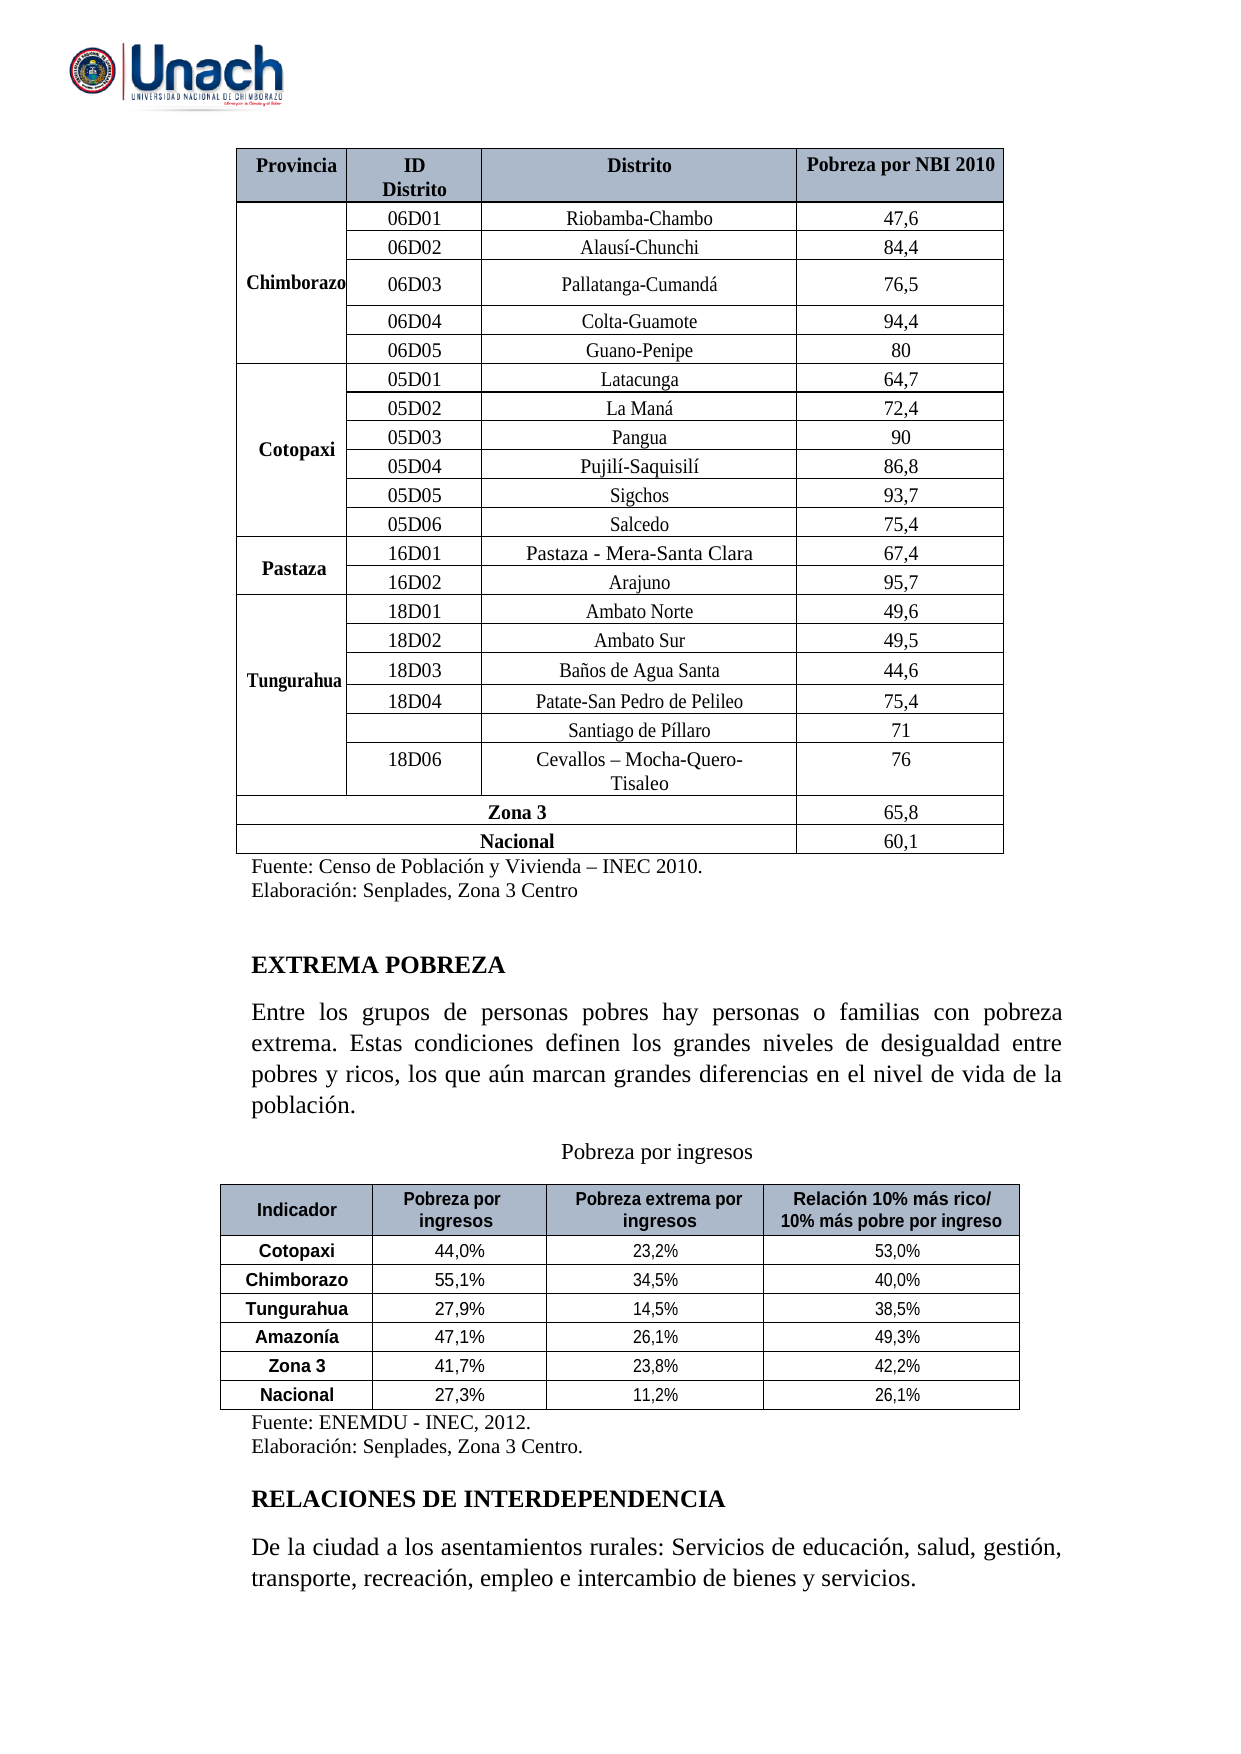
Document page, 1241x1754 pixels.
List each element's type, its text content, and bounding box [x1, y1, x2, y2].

table_cell 64,7 [797, 364, 1003, 391]
table_cell Sigchos [482, 479, 796, 507]
table_header ID Distrito [347, 149, 481, 201]
table_cell Santiago de Píllaro [482, 714, 796, 742]
table_header Pobreza por ingresos [373, 1185, 546, 1235]
table_cell Colta-Guamote [482, 306, 796, 333]
table_cell [347, 714, 481, 742]
text EXTREMA POBREZA [251, 950, 1063, 978]
table_cell 75,4 [797, 685, 1003, 713]
table_cell Guano-Penipe [482, 335, 796, 362]
table_cell 44,6 [797, 653, 1003, 684]
table_cell 86,8 [797, 450, 1003, 478]
table_cell 41,7% [373, 1352, 546, 1380]
table_cell 23,8% [547, 1352, 763, 1380]
table_cell 18D03 [347, 653, 481, 684]
table_cell 65,8 [797, 796, 1003, 824]
table_cell Tungurahua [237, 595, 346, 795]
table_cell Latacunga [482, 364, 796, 391]
table_cell 95,7 [797, 566, 1003, 594]
text RELACIONES DE INTERDEPENDENCIA [251, 1484, 1063, 1513]
table_cell Zona 3 [221, 1352, 372, 1380]
table_cell Patate-San Pedro de Pelileo [482, 685, 796, 713]
text Pobreza por ingresos [251, 1138, 1063, 1165]
table_cell Ambato Norte [482, 595, 796, 623]
table_cell Chimborazo [221, 1265, 372, 1293]
table_cell 06D03 [347, 260, 481, 304]
text Elaboración: Senplades, Zona 3 Centro [251, 878, 1063, 902]
text Elaboración: Senplades, Zona 3 Centro. [251, 1434, 1063, 1458]
text Fuente: Censo de Población y Vivienda – INEC 2010. [251, 854, 1063, 878]
table_cell 75,4 [797, 508, 1003, 536]
table_cell 55,1% [373, 1265, 546, 1293]
table_cell 49,3% [764, 1323, 1019, 1351]
table_cell Riobamba-Chambo [482, 203, 796, 230]
table_header Provincia [237, 149, 346, 201]
table_cell Tungurahua [221, 1294, 372, 1322]
table_cell 76 [797, 743, 1003, 795]
table_cell 14,5% [547, 1294, 763, 1322]
table_cell Cotopaxi [237, 364, 346, 536]
table_cell 49,5 [797, 624, 1003, 652]
table_cell Pastaza - Mera-Santa Clara [482, 537, 796, 565]
table_cell 90 [797, 421, 1003, 449]
table_cell Chimborazo [237, 203, 346, 362]
table_cell Amazonía [221, 1323, 372, 1351]
table_cell 18D02 [347, 624, 481, 652]
table_cell 26,1% [547, 1323, 763, 1351]
table_header Relación 10% más rico/ 10% más pobre por ingreso [764, 1185, 1019, 1235]
table_cell Nacional [237, 825, 796, 853]
table_cell 38,5% [764, 1294, 1019, 1322]
table_cell 53,0% [764, 1236, 1019, 1264]
table_cell Salcedo [482, 508, 796, 536]
table_cell 27,9% [373, 1294, 546, 1322]
table_cell 27,3% [373, 1381, 546, 1409]
table_cell Cotopaxi [221, 1236, 372, 1264]
table_cell 06D04 [347, 306, 481, 333]
table_cell 84,4 [797, 231, 1003, 259]
text Fuente: ENEMDU - INEC, 2012. [251, 1410, 1063, 1434]
table_cell Pujilí-Saquisilí [482, 450, 796, 478]
table_cell 06D02 [347, 231, 481, 259]
table_cell 40,0% [764, 1265, 1019, 1293]
table_cell 05D03 [347, 421, 481, 449]
table_cell 05D01 [347, 364, 481, 391]
table_cell 67,4 [797, 537, 1003, 565]
text Entre los grupos de personas pobres hay personas o familias con pobreza extrema. Estas condiciones definen los grandes niveles de desigualdad entre pobres y ricos, los que aún marcan grandes diferencias en el nivel de vida de la población. [251, 997, 1063, 1119]
table_cell 72,4 [797, 393, 1003, 420]
table_cell 18D01 [347, 595, 481, 623]
table_cell 26,1% [764, 1381, 1019, 1409]
table_cell 05D04 [347, 450, 481, 478]
table_cell 76,5 [797, 260, 1003, 304]
table_cell 60,1 [797, 825, 1003, 853]
table_cell 16D01 [347, 537, 481, 565]
table_cell Pallatanga-Cumandá [482, 260, 796, 304]
table_cell Pangua [482, 421, 796, 449]
table_cell 80 [797, 335, 1003, 362]
table_cell Zona 3 [237, 796, 796, 824]
table_cell 18D06 [347, 743, 481, 795]
table_cell 16D02 [347, 566, 481, 594]
table_header Pobreza extrema por ingresos [547, 1185, 763, 1235]
picture [63, 37, 298, 117]
text De la ciudad a los asentamientos rurales: Servicios de educación, salud, gestión, transporte, recreación, empleo e intercambio de bienes y servicios. [251, 1532, 1063, 1592]
table_cell 06D01 [347, 203, 481, 230]
table_cell Alausí-Chunchi [482, 231, 796, 259]
table_cell 23,2% [547, 1236, 763, 1264]
table_cell 93,7 [797, 479, 1003, 507]
table_cell Baños de Agua Santa [482, 653, 796, 684]
table_cell 94,4 [797, 306, 1003, 333]
table_cell 47,6 [797, 203, 1003, 230]
table_cell 05D06 [347, 508, 481, 536]
table_header Pobreza por NBI 2010 [797, 149, 1003, 201]
table_cell 18D04 [347, 685, 481, 713]
table_cell 05D05 [347, 479, 481, 507]
table_cell 05D02 [347, 393, 481, 420]
table_cell Ambato Sur [482, 624, 796, 652]
table_cell Arajuno [482, 566, 796, 594]
table_cell 71 [797, 714, 1003, 742]
table_cell 06D05 [347, 335, 481, 362]
table_cell Cevallos – Mocha-Quero-Tisaleo [482, 743, 796, 795]
table_cell Nacional [221, 1381, 372, 1409]
table_cell 49,6 [797, 595, 1003, 623]
table_header Distrito [482, 149, 796, 201]
table_cell 34,5% [547, 1265, 763, 1293]
table_cell 42,2% [764, 1352, 1019, 1380]
table_cell 44,0% [373, 1236, 546, 1264]
table_cell La Maná [482, 393, 796, 420]
table_cell 47,1% [373, 1323, 546, 1351]
table_cell 11,2% [547, 1381, 763, 1409]
table_cell Pastaza [237, 537, 346, 594]
table_header Indicador [221, 1185, 372, 1235]
